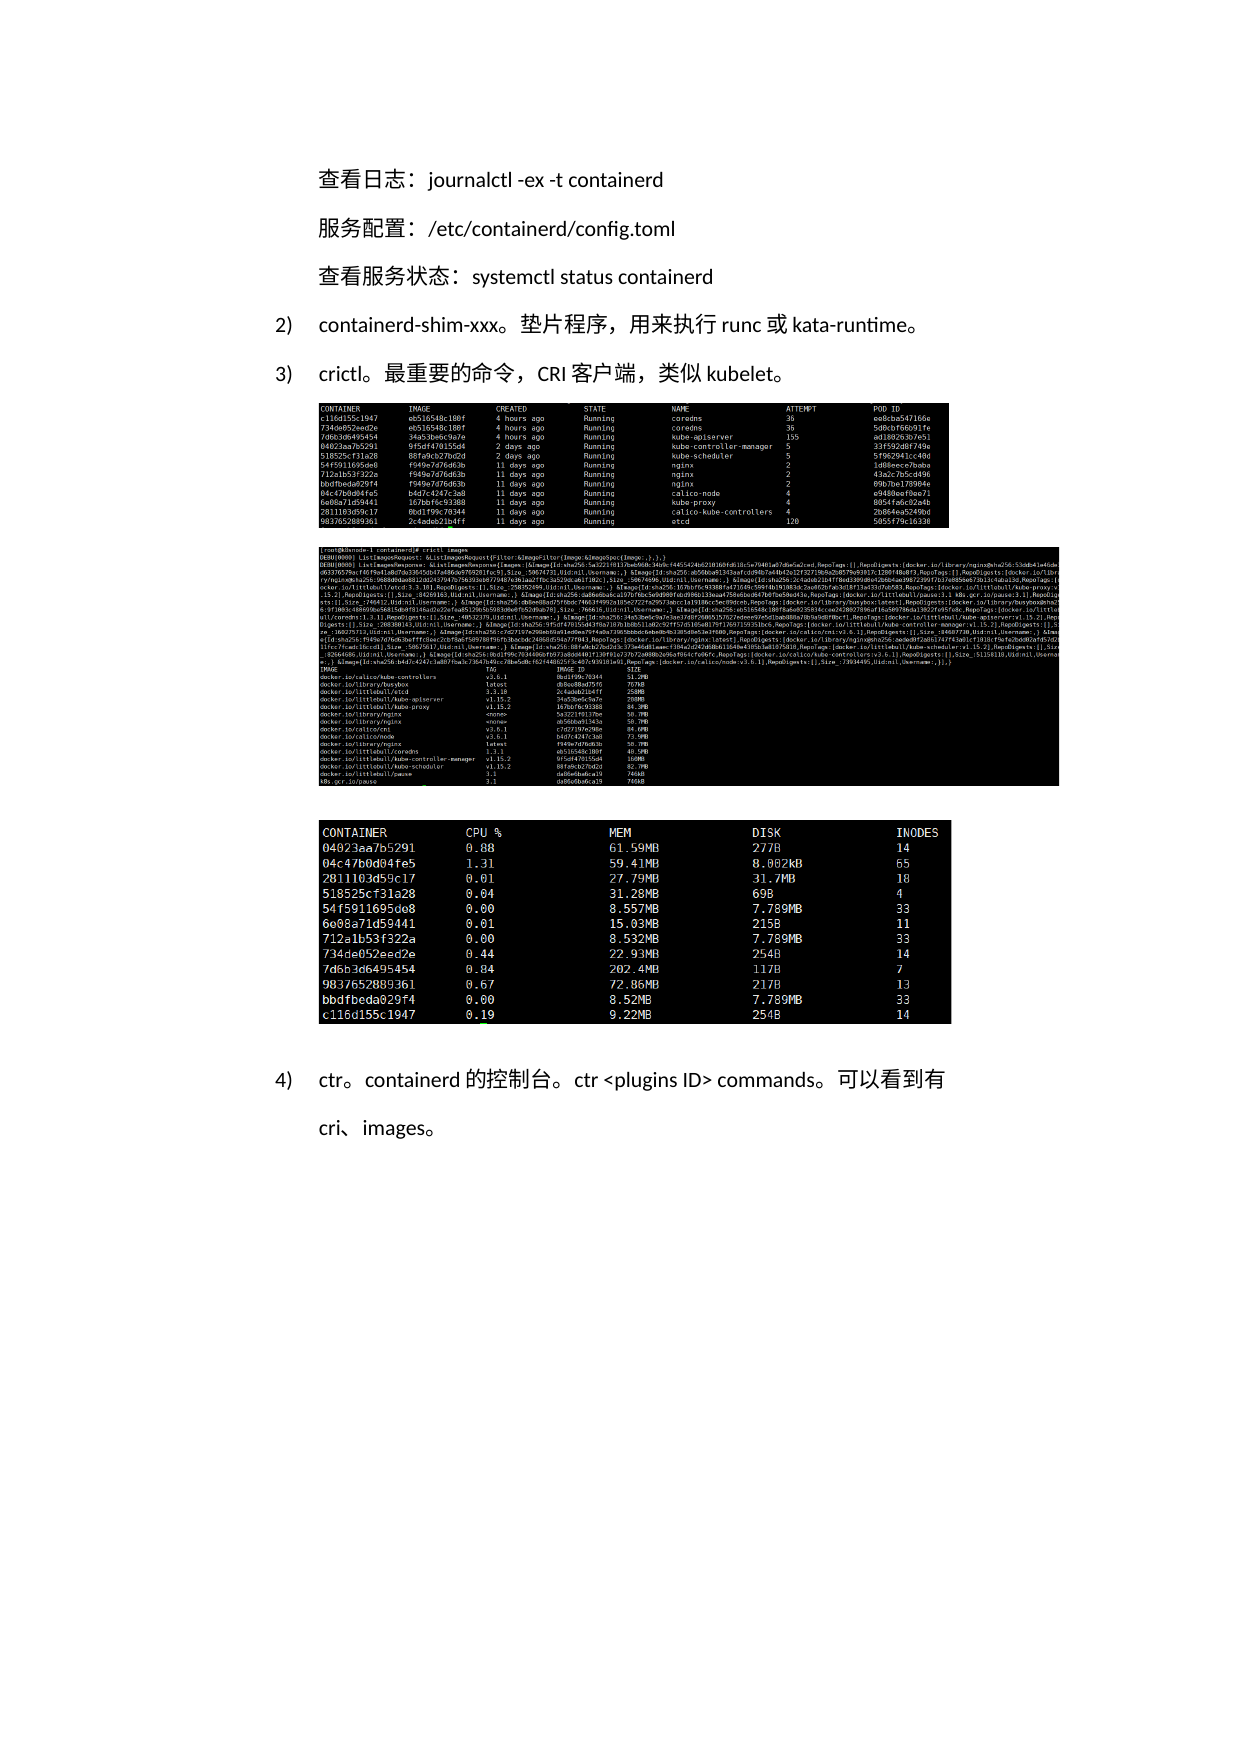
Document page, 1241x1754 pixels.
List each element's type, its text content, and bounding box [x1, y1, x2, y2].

picture [318, 547, 1060, 786]
list crictl。最重要的命令，CRI客户端，类似kubelet。 [275, 355, 1053, 388]
picture [318, 403, 949, 528]
list 查看服务状态：systemctl status containerd [319, 259, 1053, 291]
list 查看日志：journalctl -ex -t containerd [319, 162, 1053, 194]
list ctr。containerd的控制台。ctr <plugins ID> commands。可以看到有cri、images。 [275, 1061, 1053, 1142]
list 服务配置：/etc/containerd/config.toml [319, 210, 1053, 243]
list containerd-shim-xxx。垫片程序，用来执行runc或kata-runtime。 [275, 307, 1053, 339]
picture [318, 820, 952, 1024]
